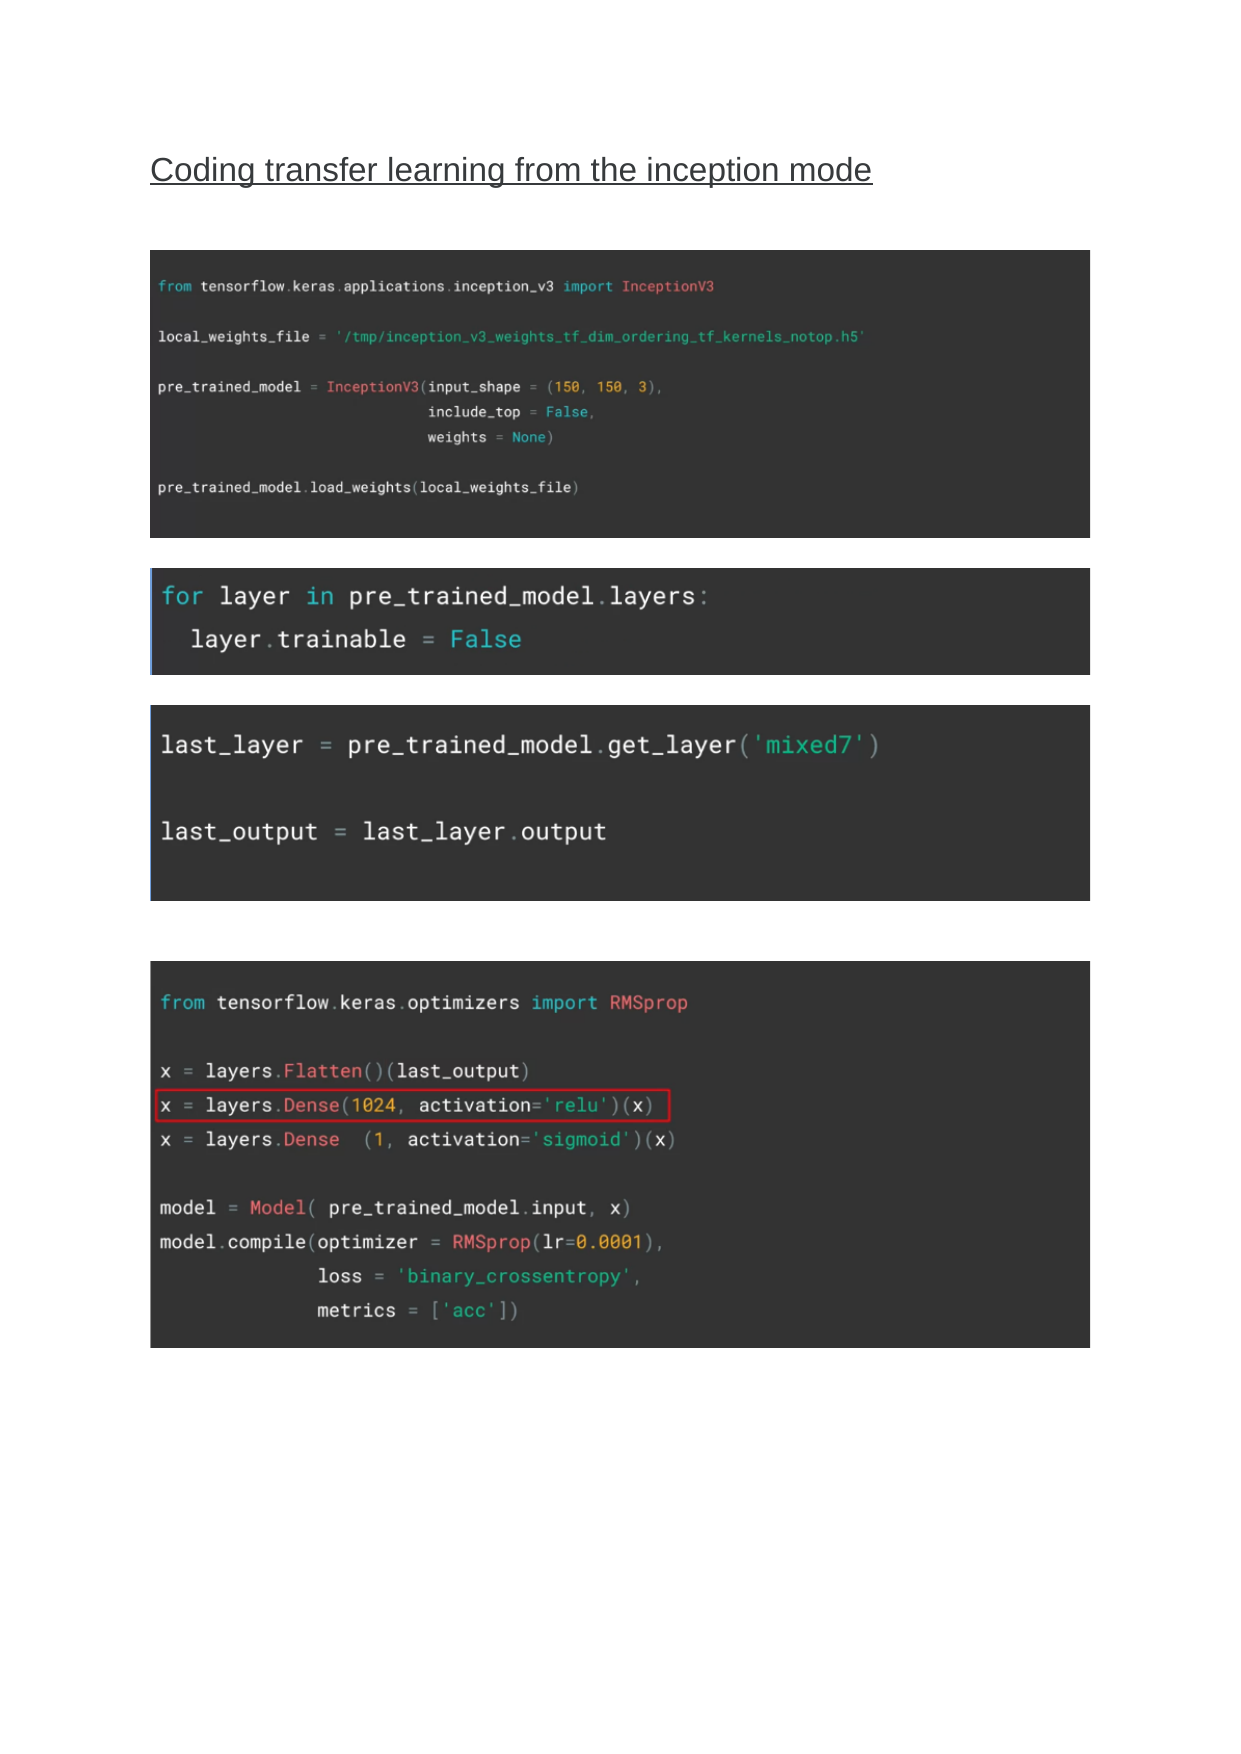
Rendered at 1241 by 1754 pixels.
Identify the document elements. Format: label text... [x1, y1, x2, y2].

picture [150, 961, 1091, 1348]
picture [150, 250, 1091, 538]
subtitle Coding transfer learning from the inception mode [150, 150, 1090, 188]
picture [150, 568, 1091, 675]
picture [150, 705, 1091, 901]
